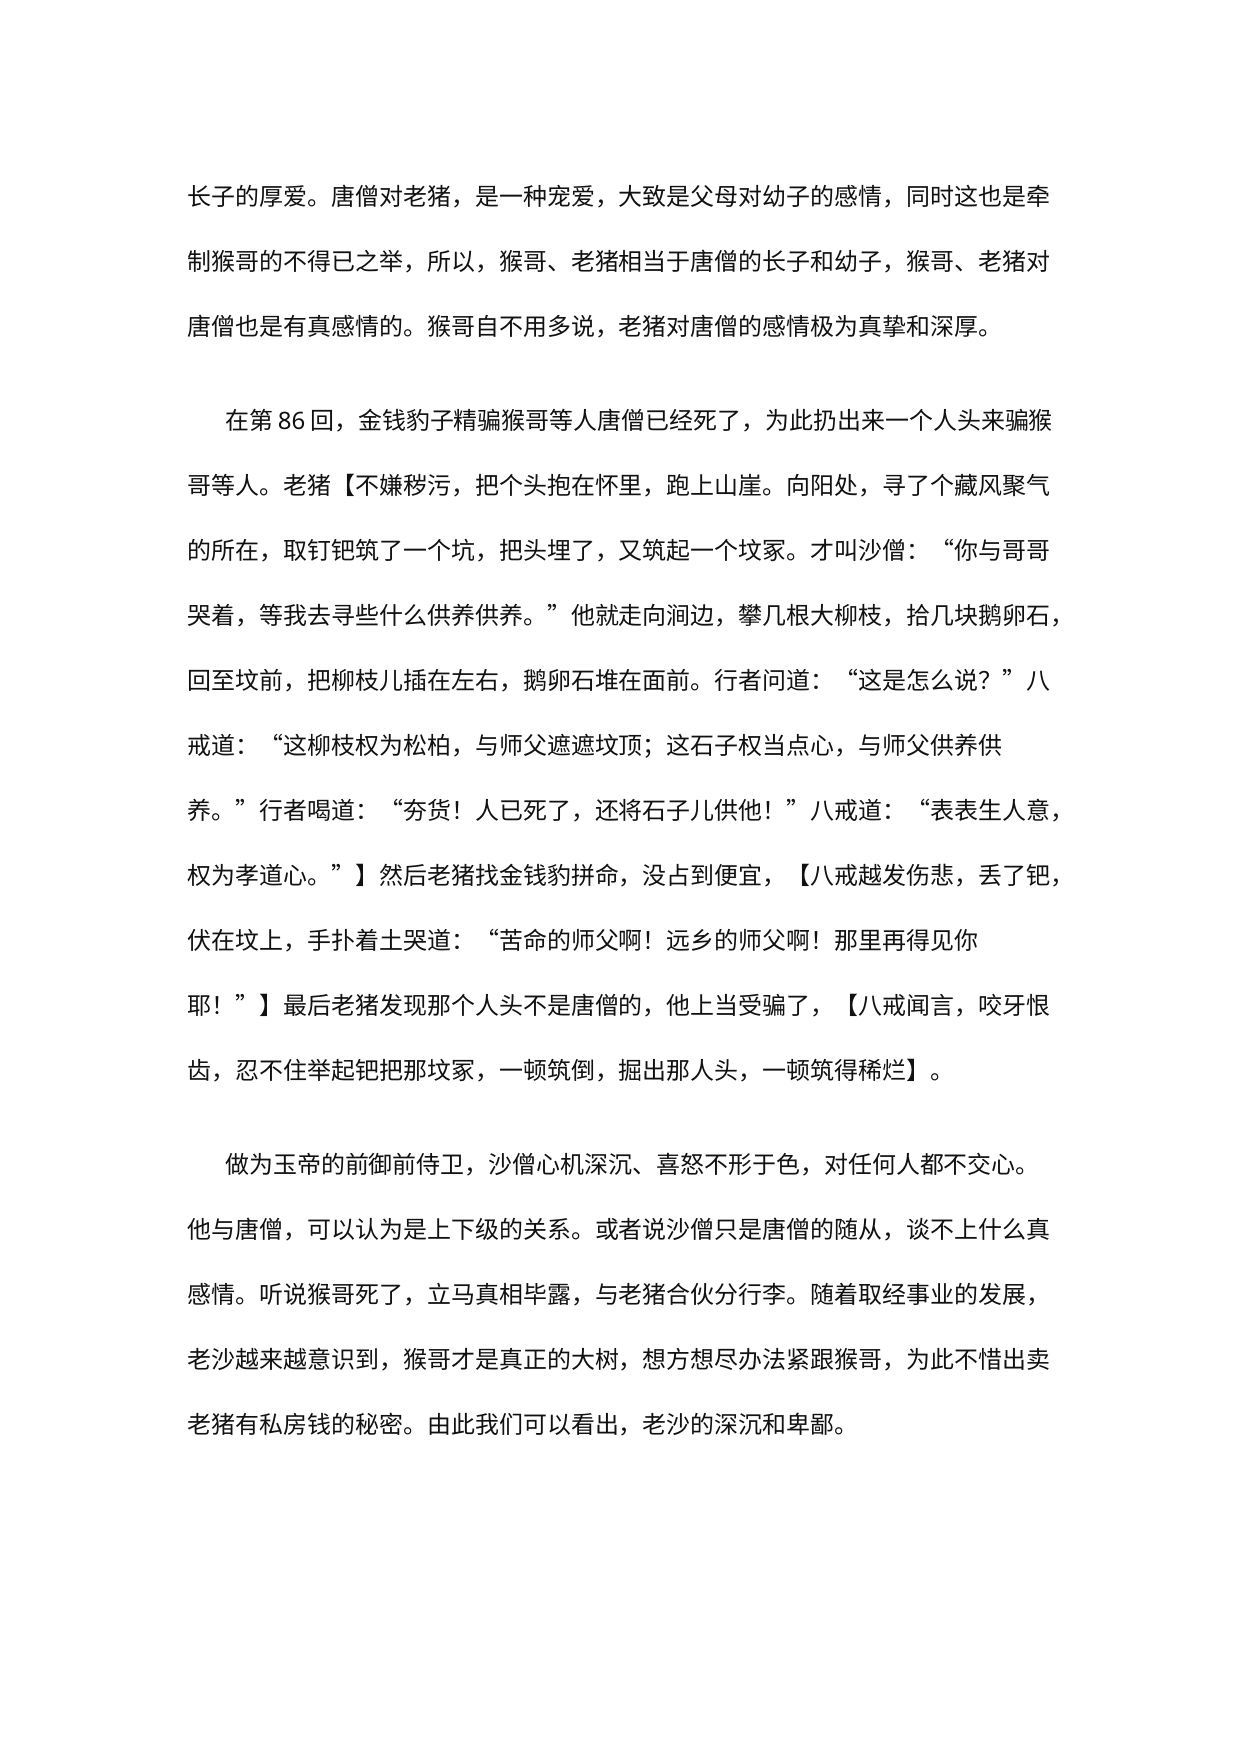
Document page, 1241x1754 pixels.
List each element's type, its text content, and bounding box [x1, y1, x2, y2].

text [187, 162, 1053, 357]
text 在第86回，金钱豹子精骗猴哥等人唐僧已经死了，为此扔出来一个人头来骗猴哥等人。老猪【不嫌秽污，把个头抱在怀里，跑上山崖。向阳处，寻了个藏风聚气的所在，取钉钯筑了一个坑，把头埋了，又筑起一个坟冢。才叫沙僧：“你与哥哥哭着，等我去寻些什么供养供养。”他就走向涧边，攀几根大柳枝，拾几块鹅卵石，回至坟前，把柳枝儿插在左右，鹅卵石堆在面前。行者问道：“这是怎么说？”八戒道：“这柳枝权为松柏，与师父遮遮坟顶；这石子权当点心，与师父供养供养。”行者喝道：“夯货！人已死了，还将石子儿供他！”八戒道：“表表生人意，权为孝道心。”】然后老猪找金钱豹拼命，没占到便宜，【八戒越发伤悲，丢了钯，伏在坟上，手扑着土哭道：“苦命的师父啊！远乡的师父啊！那里再得见你耶！”】最后老猪发现那个人头不是唐僧的，他上当受骗了，【八戒闻言，咬牙恨齿，忍不住举起钯把那坟冢，一顿筑倒，掘出那人头，一顿筑得稀烂】。 [187, 386, 1053, 1101]
text 做为玉帝的前御前侍卫，沙僧心机深沉、喜怒不形于色，对任何人都不交心。他与唐僧，可以认为是上下级的关系。或者说沙僧只是唐僧的随从，谈不上什么真感情。听说猴哥死了，立马真相毕露，与老猪合伙分行李。随着取经事业的发展，老沙越来越意识到，猴哥才是真正的大树，想方想尽办法紧跟猴哥，为此不惜出卖老猪有私房钱的秘密。由此我们可以看出，老沙的深沉和卑鄙。 [187, 1130, 1053, 1455]
